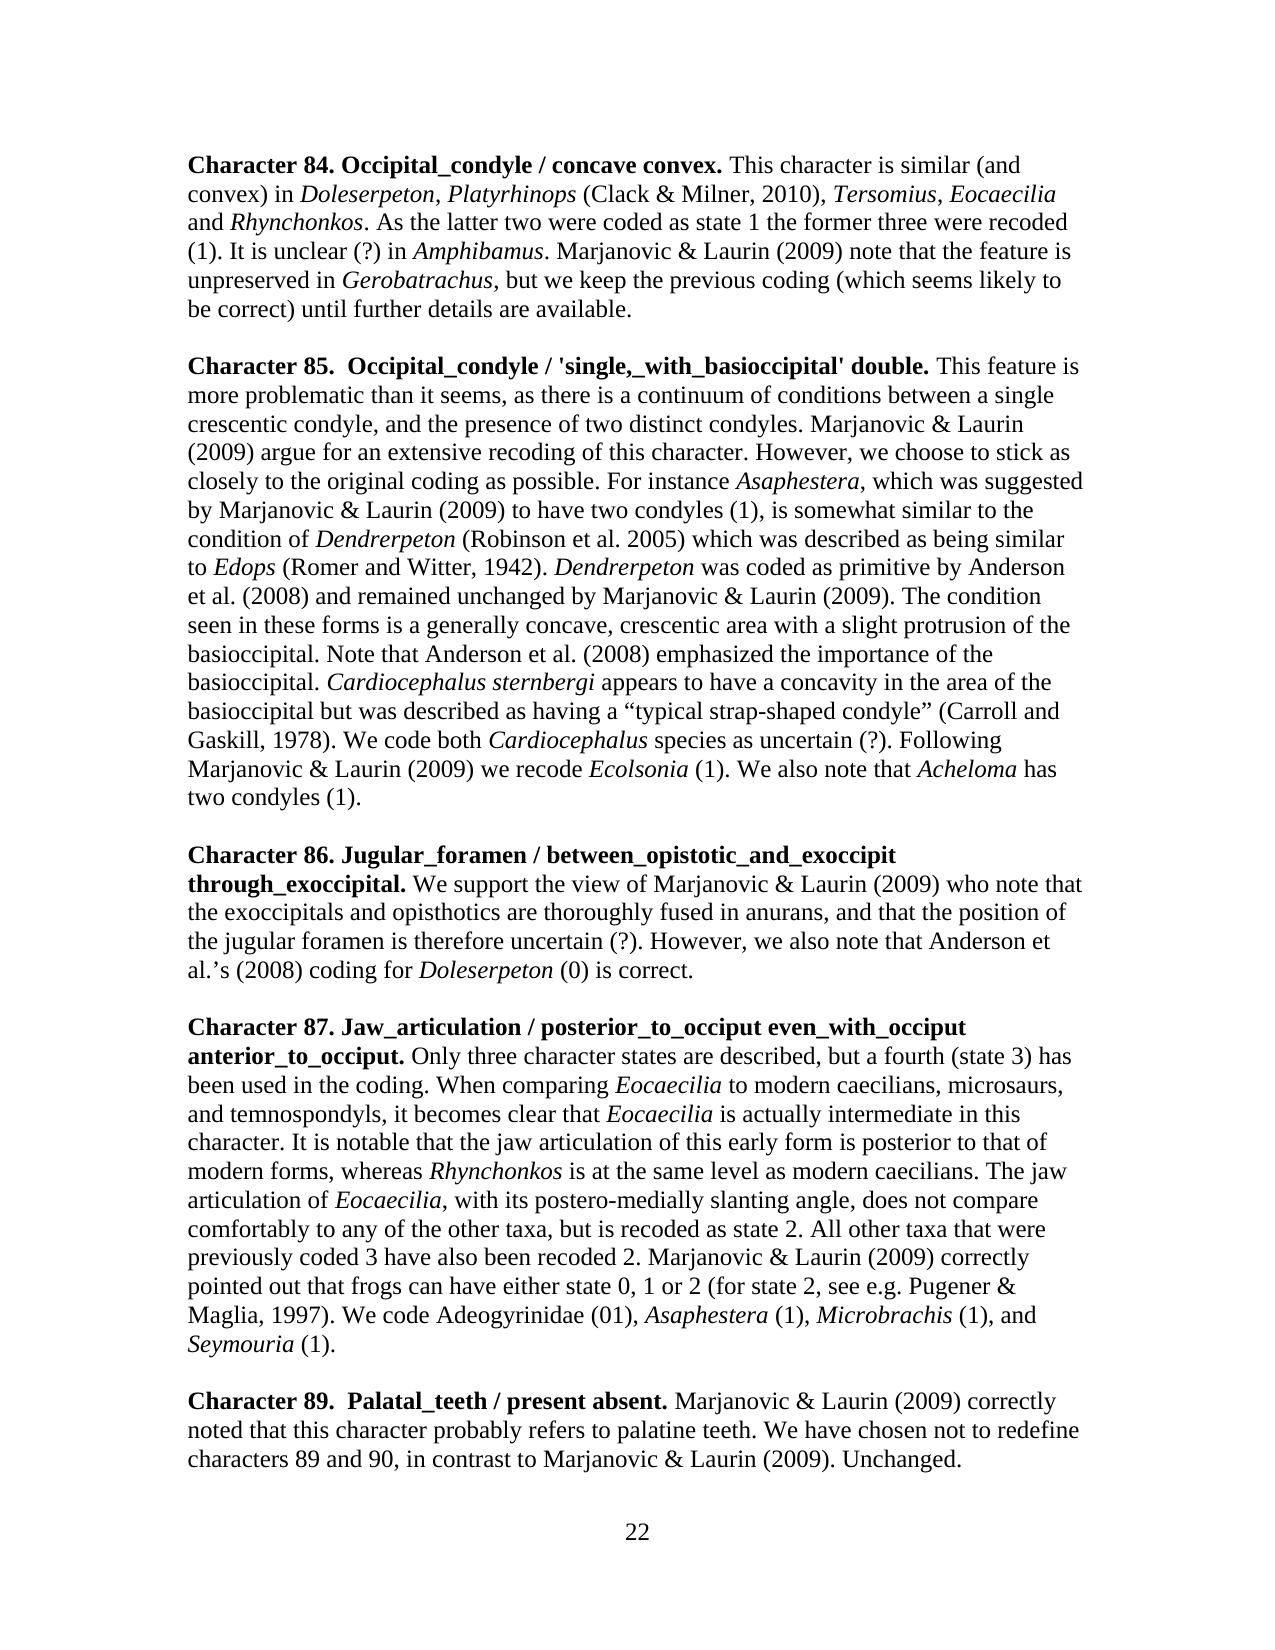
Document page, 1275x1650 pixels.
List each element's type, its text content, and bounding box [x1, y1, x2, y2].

text Character 89. Palatal_teeth / present absent. Marjanovic & Laurin (2009) correctly noted that this character probably refers to palatine teeth. We have chosen not to redefine characters 89 and 90, in contrast to Marjanovic & Laurin (2009). Unchanged. [187, 1386, 1087, 1472]
text Character 86. Jugular_foramen / between_opistotic_and_exoccipit through_exoccipital. We support the view of Marjanovic & Laurin (2009) who note that the exoccipitals and opisthotics are thoroughly fused in anurans, and that the position of the jugular foramen is therefore uncertain (?). However, we also note that Anderson et al.’s (2008) coding for Doleserpeton (0) is correct. [187, 840, 1087, 984]
text Character 85. Occipital_condyle / 'single,_with_basioccipital' double. This feature is more problematic than it seems, as there is a continuum of conditions between a single crescentic condyle, and the presence of two distinct condyles. Marjanovic & Laurin (2009) argue for an extensive recoding of this character. However, we choose to stick as closely to the original coding as possible. For instance Asaphestera, which was suggested by Marjanovic & Laurin (2009) to have two condyles (1), is somewhat similar to the condition of Dendrerpeton (Robinson et al. 2005) which was described as being similar to Edops (Romer and Witter, 1942). Dendrerpeton was coded as primitive by Anderson et al. (2008) and remained unchanged by Marjanovic & Laurin (2009). The condition seen in these forms is a generally concave, crescentic area with a slight protrusion of the basioccipital. Note that Anderson et al. (2008) emphasized the importance of the basioccipital. Cardiocephalus sternbergi appears to have a concavity in the area of the basioccipital but was described as having a “typical strap-shaped condyle” (Carroll and Gaskill, 1978). We code both Cardiocephalus species as uncertain (?). Following Marjanovic & Laurin (2009) we recode Ecolsonia (1). We also note that Acheloma has two condyles (1). [187, 351, 1087, 811]
text Character 87. Jaw_articulation / posterior_to_occiput even_with_occiput anterior_to_occiput. Only three character states are described, but a fourth (state 3) has been used in the coding. When comparing Eocaecilia to modern caecilians, microsaurs, and temnospondyls, it becomes clear that Eocaecilia is actually intermediate in this character. It is notable that the jaw articulation of this early form is posterior to that of modern forms, whereas Rhynchonkos is at the same level as modern caecilians. The jaw articulation of Eocaecilia, with its postero-medially slanting angle, does not compare comfortably to any of the other taxa, but is recoded as state 2. All other taxa that were previously coded 3 have also been recoded 2. Marjanovic & Laurin (2009) correctly pointed out that frogs can have either state 0, 1 or 2 (for state 2, see e.g. Pugener & Maglia, 1997). We code Adeogyrinidae (01), Asaphestera (1), Microbrachis (1), and Seymouria (1). [187, 1012, 1087, 1357]
text Character 84. Occipital_condyle / concave convex. This character is similar (and convex) in Doleserpeton, Platyrhinops (Clack & Milner, 2010), Tersomius, Eocaecilia and Rhynchonkos. As the latter two were coded as state 1 the former three were recoded (1). It is unclear (?) in Amphibamus. Marjanovic & Laurin (2009) note that the feature is unpreserved in Gerobatrachus, but we keep the previous coding (which seems likely to be correct) until further details are available. [187, 150, 1087, 322]
